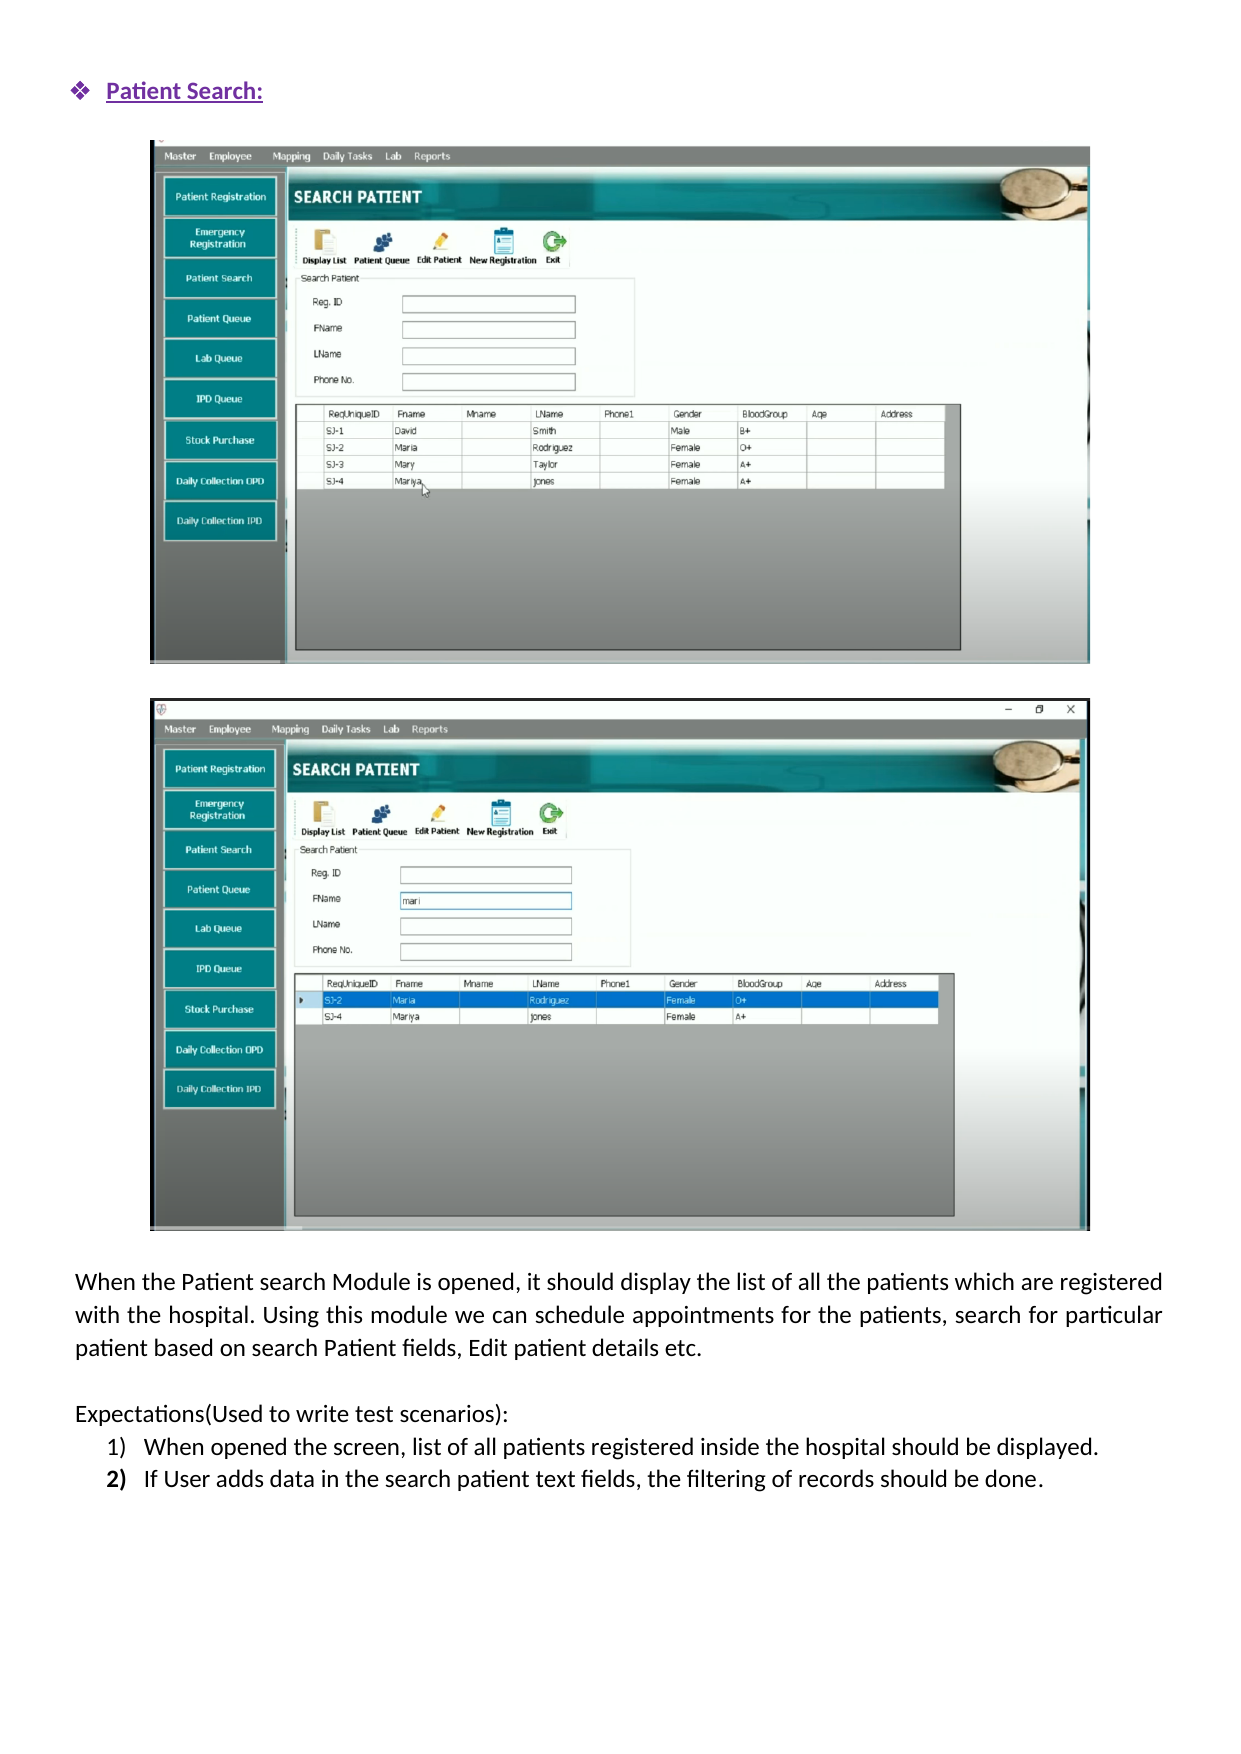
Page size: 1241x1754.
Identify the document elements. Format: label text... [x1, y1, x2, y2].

list Patient Search: [69, 75, 1165, 106]
list Expectations(Used to write test scenarios): [75, 1398, 1165, 1428]
picture [150, 140, 1091, 664]
list If User adds data in the search patient text fields, the filtering of records should be done. [106, 1463, 1165, 1494]
list When the Patient search Module is opened, it should display the list of all the patients which are registered with the hospital. Using this module we can schedule appointments for the patients, search for particular patient based on search Patient fields, Edit patient details etc. [75, 1266, 1165, 1362]
picture [150, 698, 1091, 1231]
list When opened the screen, list of all patients registered inside the hospital should be displayed. [106, 1431, 1165, 1461]
